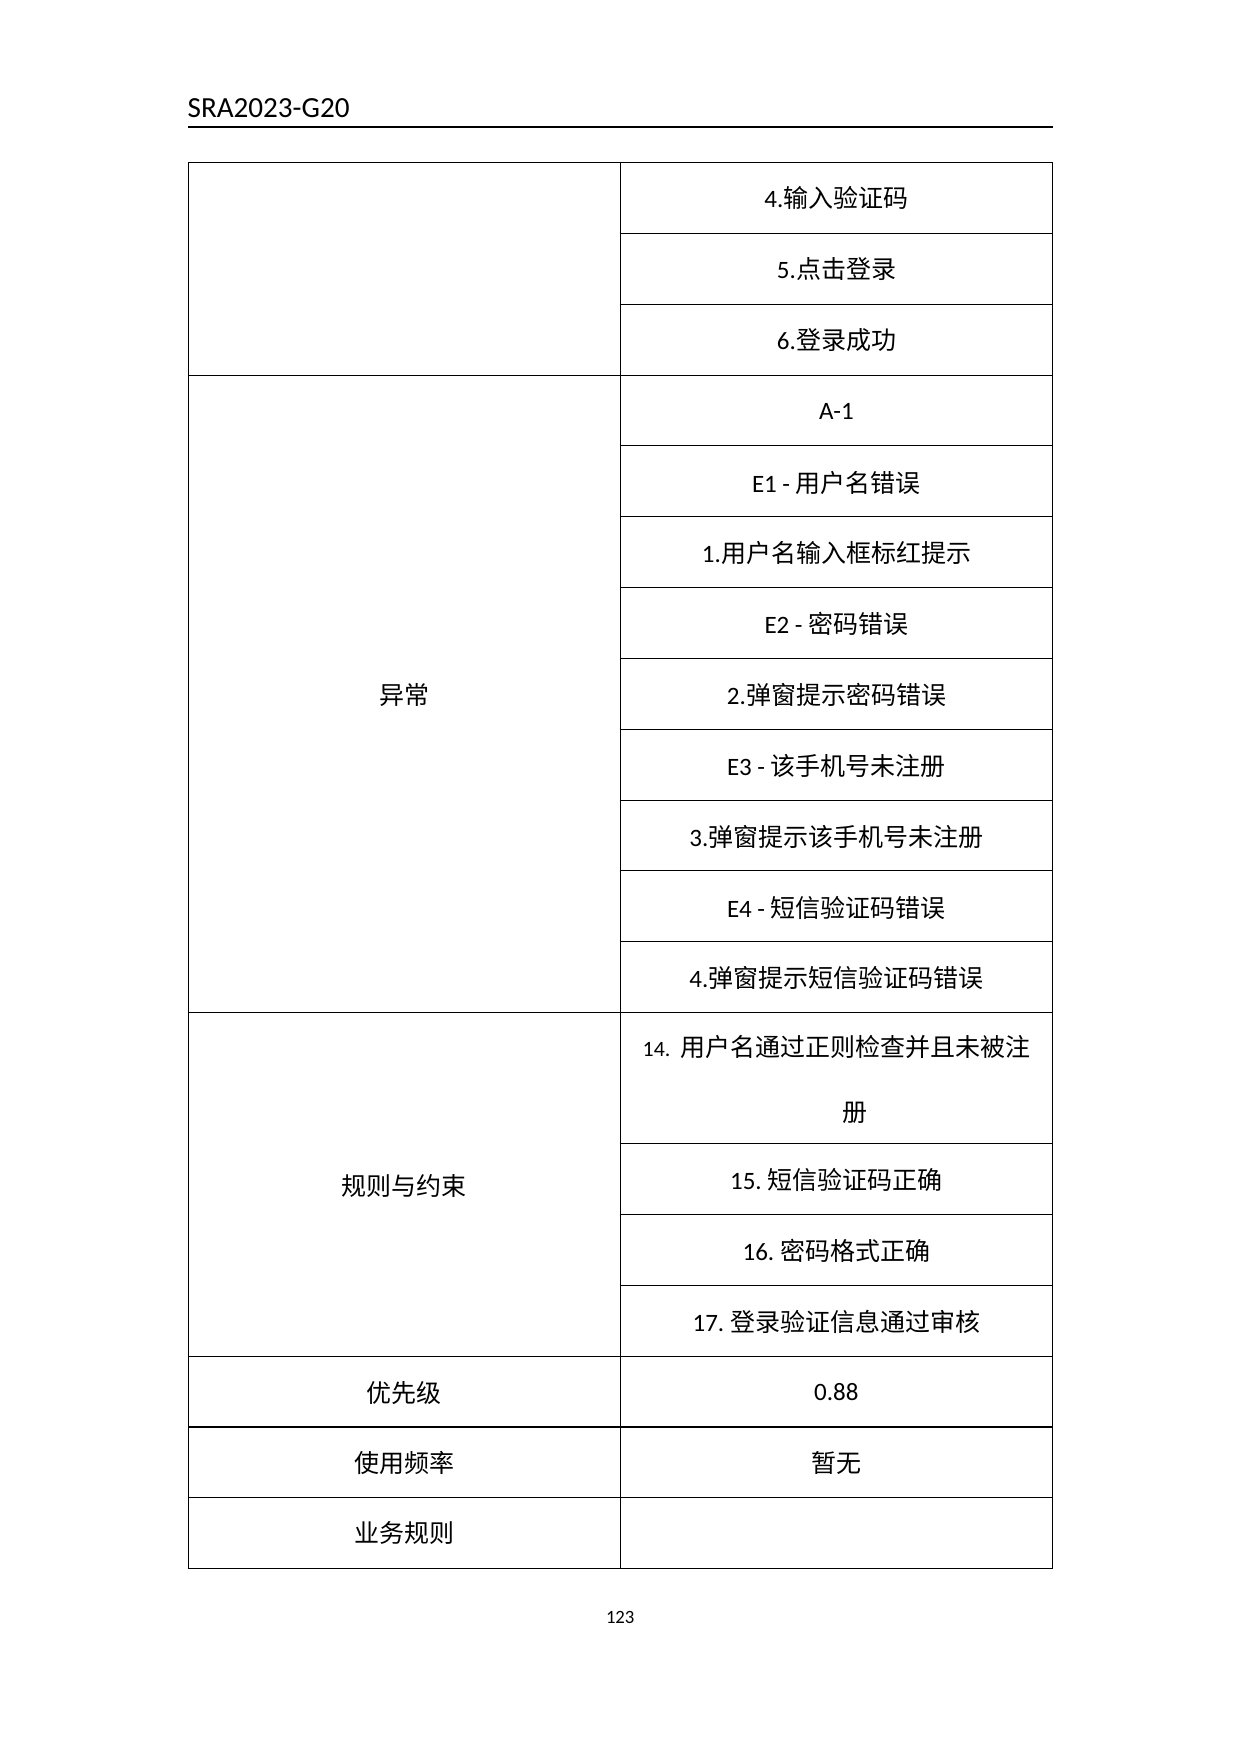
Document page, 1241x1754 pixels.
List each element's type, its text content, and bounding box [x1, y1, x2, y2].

table_cell E2 - 密码错误 [621, 588, 1052, 658]
table_cell E4 - 短信验证码错误 [621, 871, 1052, 941]
table_cell 0.88 [621, 1357, 1052, 1426]
table_cell E3 - 该手机号未注册 [621, 730, 1052, 799]
table_cell 6.登录成功 [621, 305, 1052, 374]
table_cell E1 - 用户名错误 [621, 446, 1052, 516]
table_cell 规则与约束 [189, 1013, 620, 1356]
table_cell A-1 [621, 376, 1052, 445]
table_cell 业务规则 [189, 1498, 620, 1568]
table_cell 密码格式正确 [621, 1215, 1052, 1285]
table_cell 4.输入验证码 [621, 163, 1052, 233]
table_cell 5.点击登录 [621, 234, 1052, 304]
table_cell 暂无 [621, 1428, 1052, 1497]
table_cell [621, 1498, 1052, 1568]
table_cell 短信验证码正确 [621, 1144, 1052, 1214]
table_cell 2.弹窗提示密码错误 [621, 659, 1052, 729]
table_cell 3.弹窗提示该手机号未注册 [621, 801, 1052, 870]
table_cell 1.用户名输入框标红提示 [621, 517, 1052, 587]
table_cell 使用频率 [189, 1428, 620, 1497]
table_cell 用户名通过正则检查并且未被注册 [621, 1013, 1052, 1143]
table_cell 优先级 [189, 1357, 620, 1426]
table_cell 登录验证信息通过审核 [621, 1286, 1052, 1356]
table_cell 异常 [189, 376, 620, 1012]
table_cell 4.弹窗提示短信验证码错误 [621, 942, 1052, 1012]
